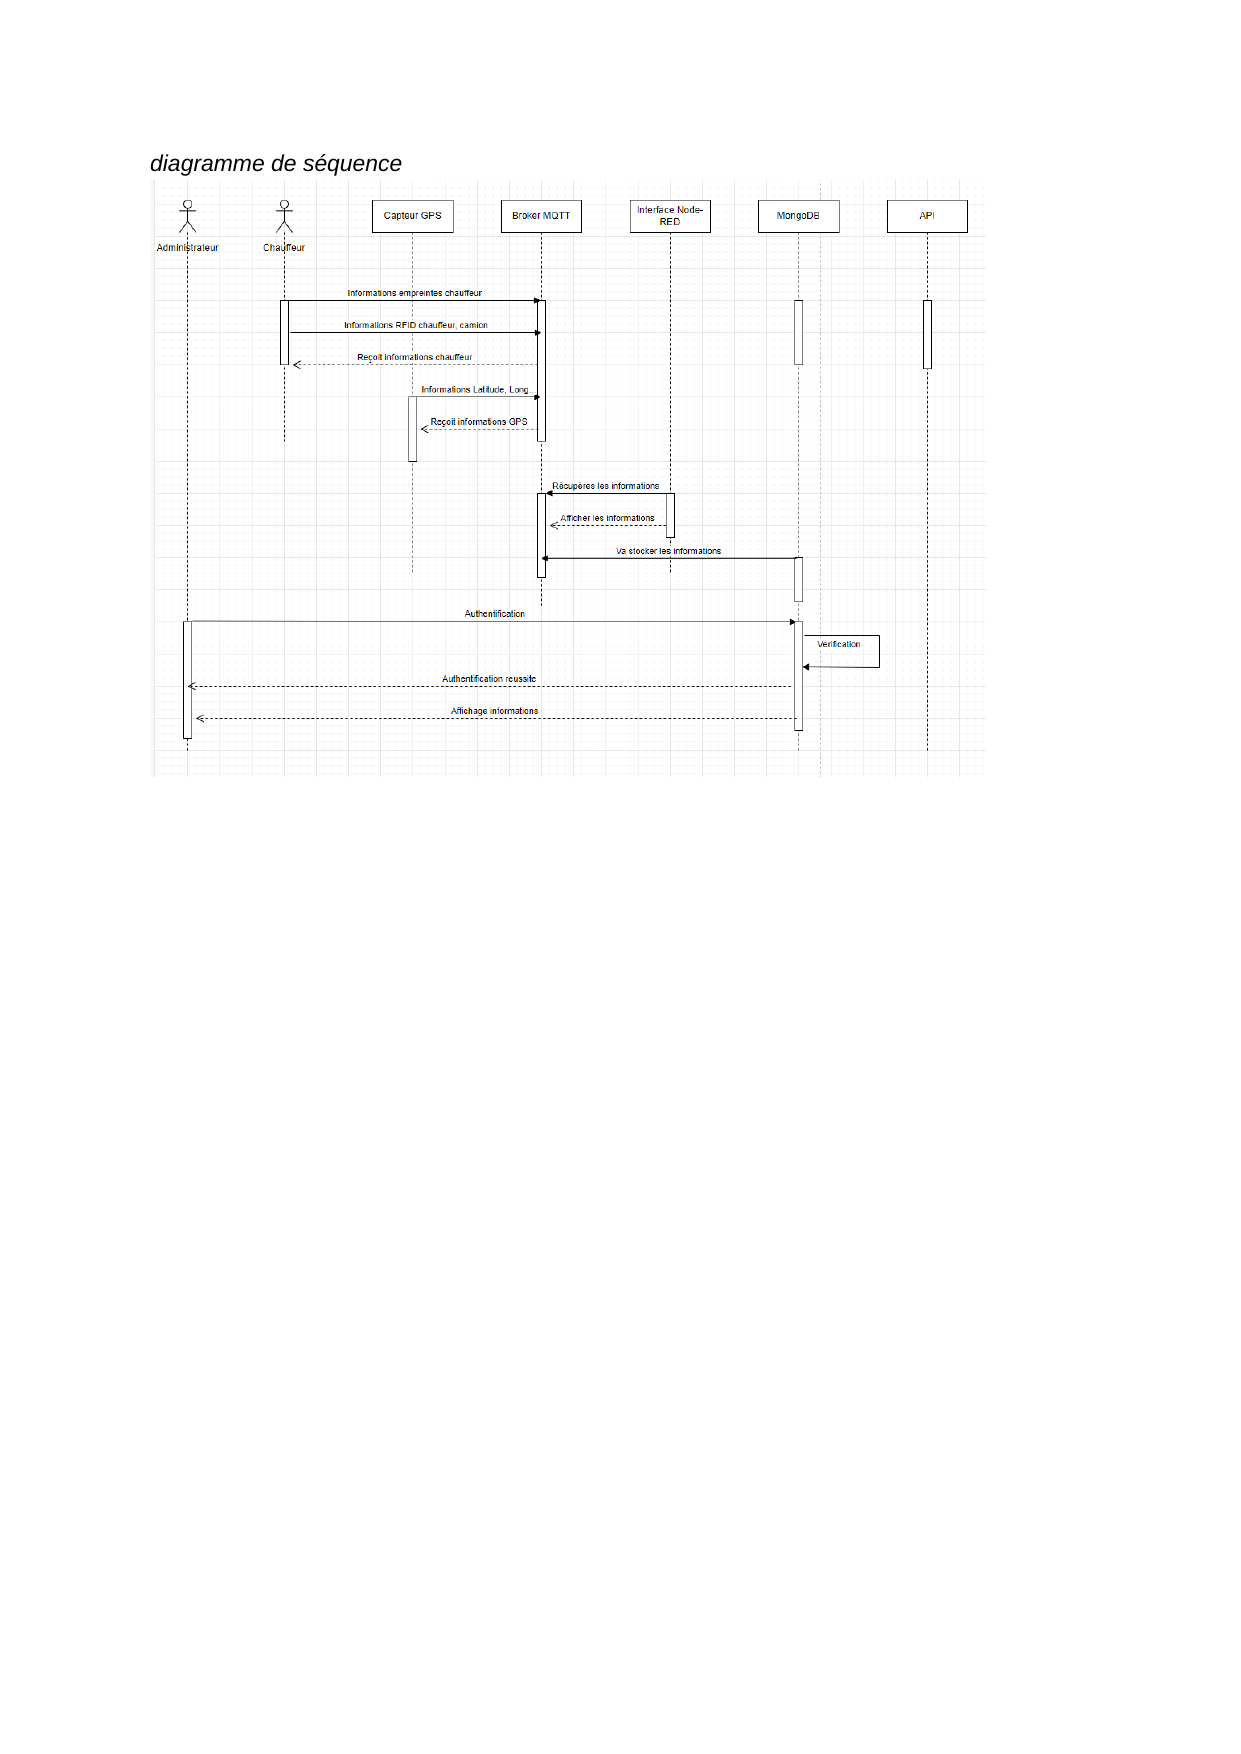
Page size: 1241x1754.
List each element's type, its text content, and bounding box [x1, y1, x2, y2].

picture [150, 180, 987, 777]
text diagramme de séquence [150, 150, 1090, 176]
